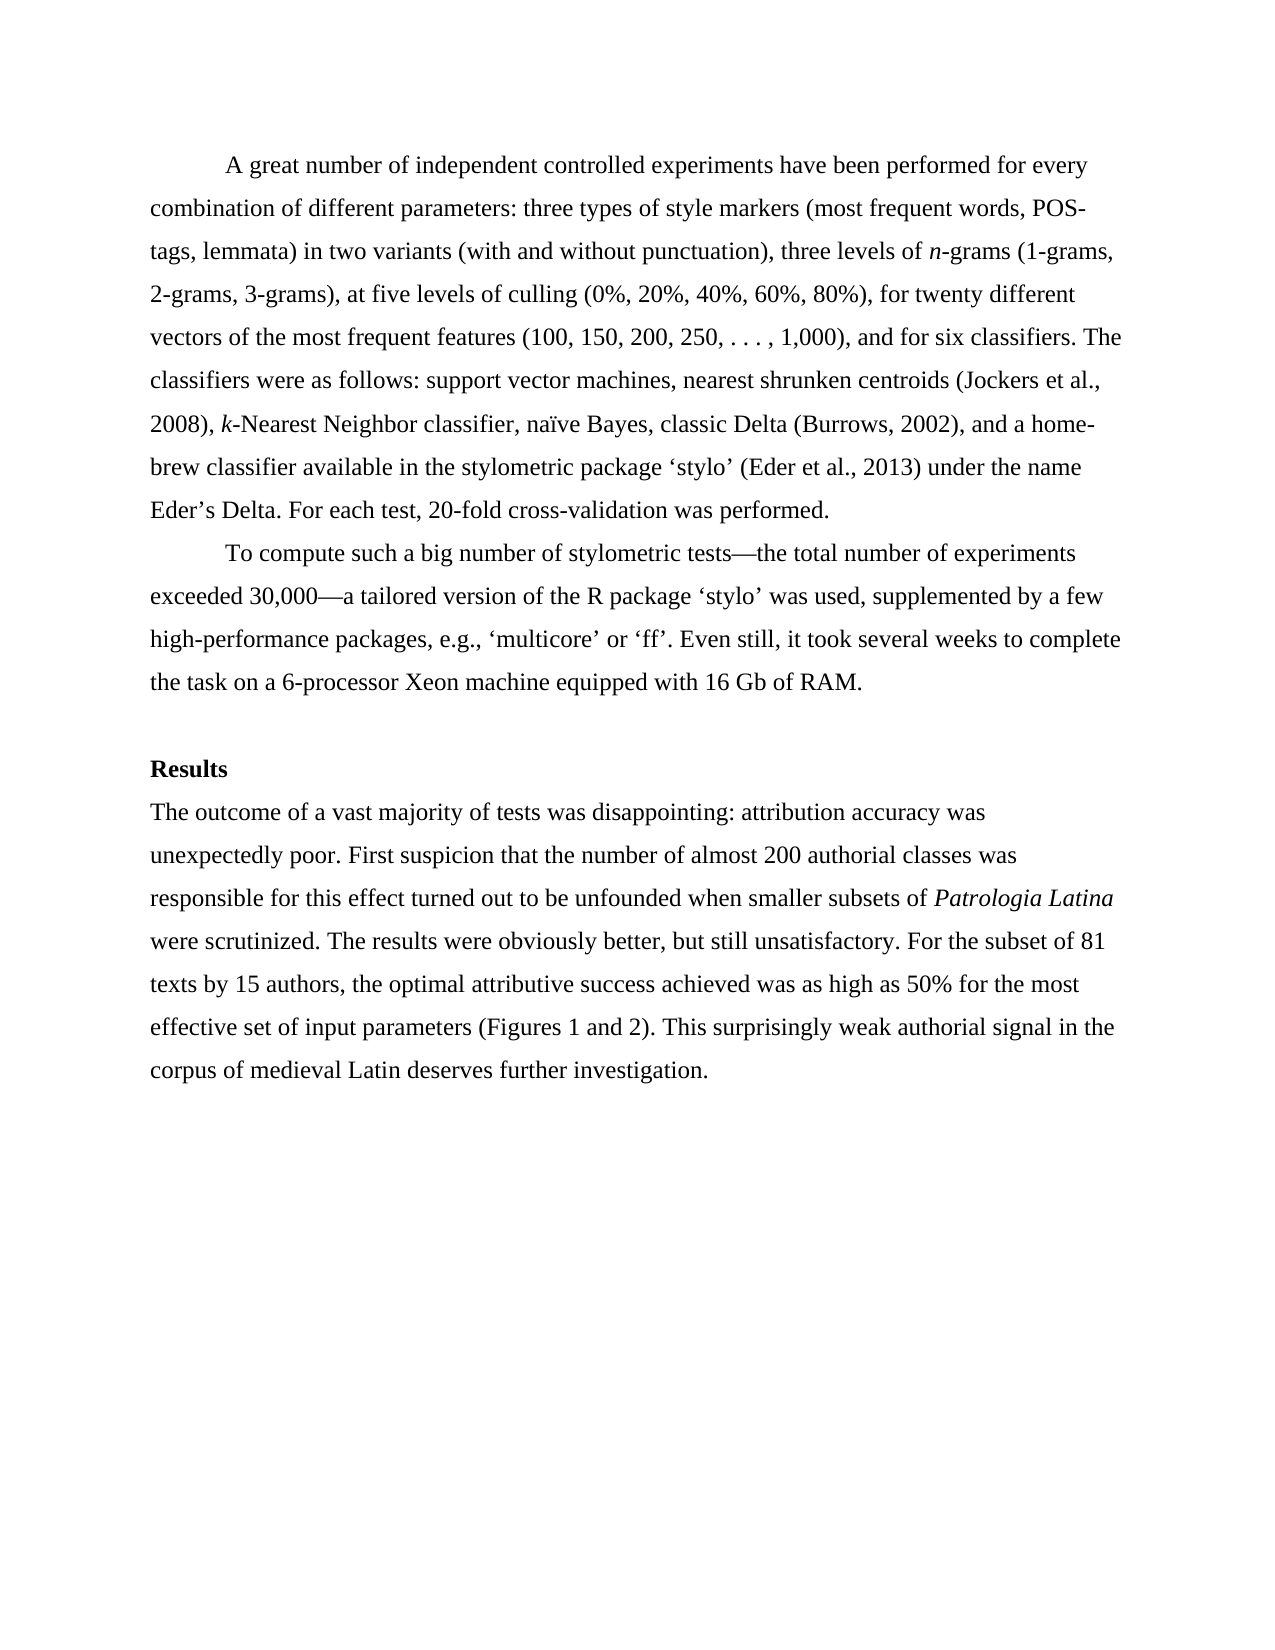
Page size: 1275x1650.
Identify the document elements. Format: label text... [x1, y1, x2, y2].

text The outcome of a vast majority of tests was disappointing: attribution accuracy was unexpectedly poor. First suspicion that the number of almost 200 authorial classes was responsible for this effect turned out to be unfounded when smaller subsets of Patrologia Latina were scrutinized. The results were obviously better, but still unsatisfactory. For the subset of 81 texts by 15 authors, the optimal attributive success achieved was as high as 50% for the most effective set of input parameters (Figures 1 and 2). This surprisingly weak authorial signal in the corpus of medieval Latin deserves further investigation. [150, 797, 1125, 1084]
text To compute such a big number of stylometric tests—the total number of experiments exceeded 30,000—a tailored version of the R package ‘stylo’ was used, supplemented by a few high-performance packages, e.g., ‘multicore’ or ‘ff’. Even still, it took several weeks to complete the task on a 6-processor Xeon machine equipped with 16 Gb of RAM. [150, 538, 1125, 696]
text A great number of independent controlled experiments have been performed for every combination of different parameters: three types of style markers (most frequent words, POS-tags, lemmata) in two variants (with and without punctuation), three levels of n-grams (1-grams, 2-grams, 3-grams), at five levels of culling (0%, 20%, 40%, 60%, 80%), for twenty different vectors of the most frequent features (100, 150, 200, 250, . . . , 1,000), and for six classifiers. The classifiers were as follows: support vector machines, nearest shrunken centroids (Jockers et al., 2008), k-Nearest Neighbor classifier, naïve Bayes, classic Delta (Burrows, 2002), and a home-brew classifier available in the stylometric package ‘stylo’ (Eder et al., 2013) under the name Eder’s Delta. For each test, 20-fold cross-validation was performed. [150, 150, 1125, 524]
subtitle Results [150, 754, 1125, 782]
